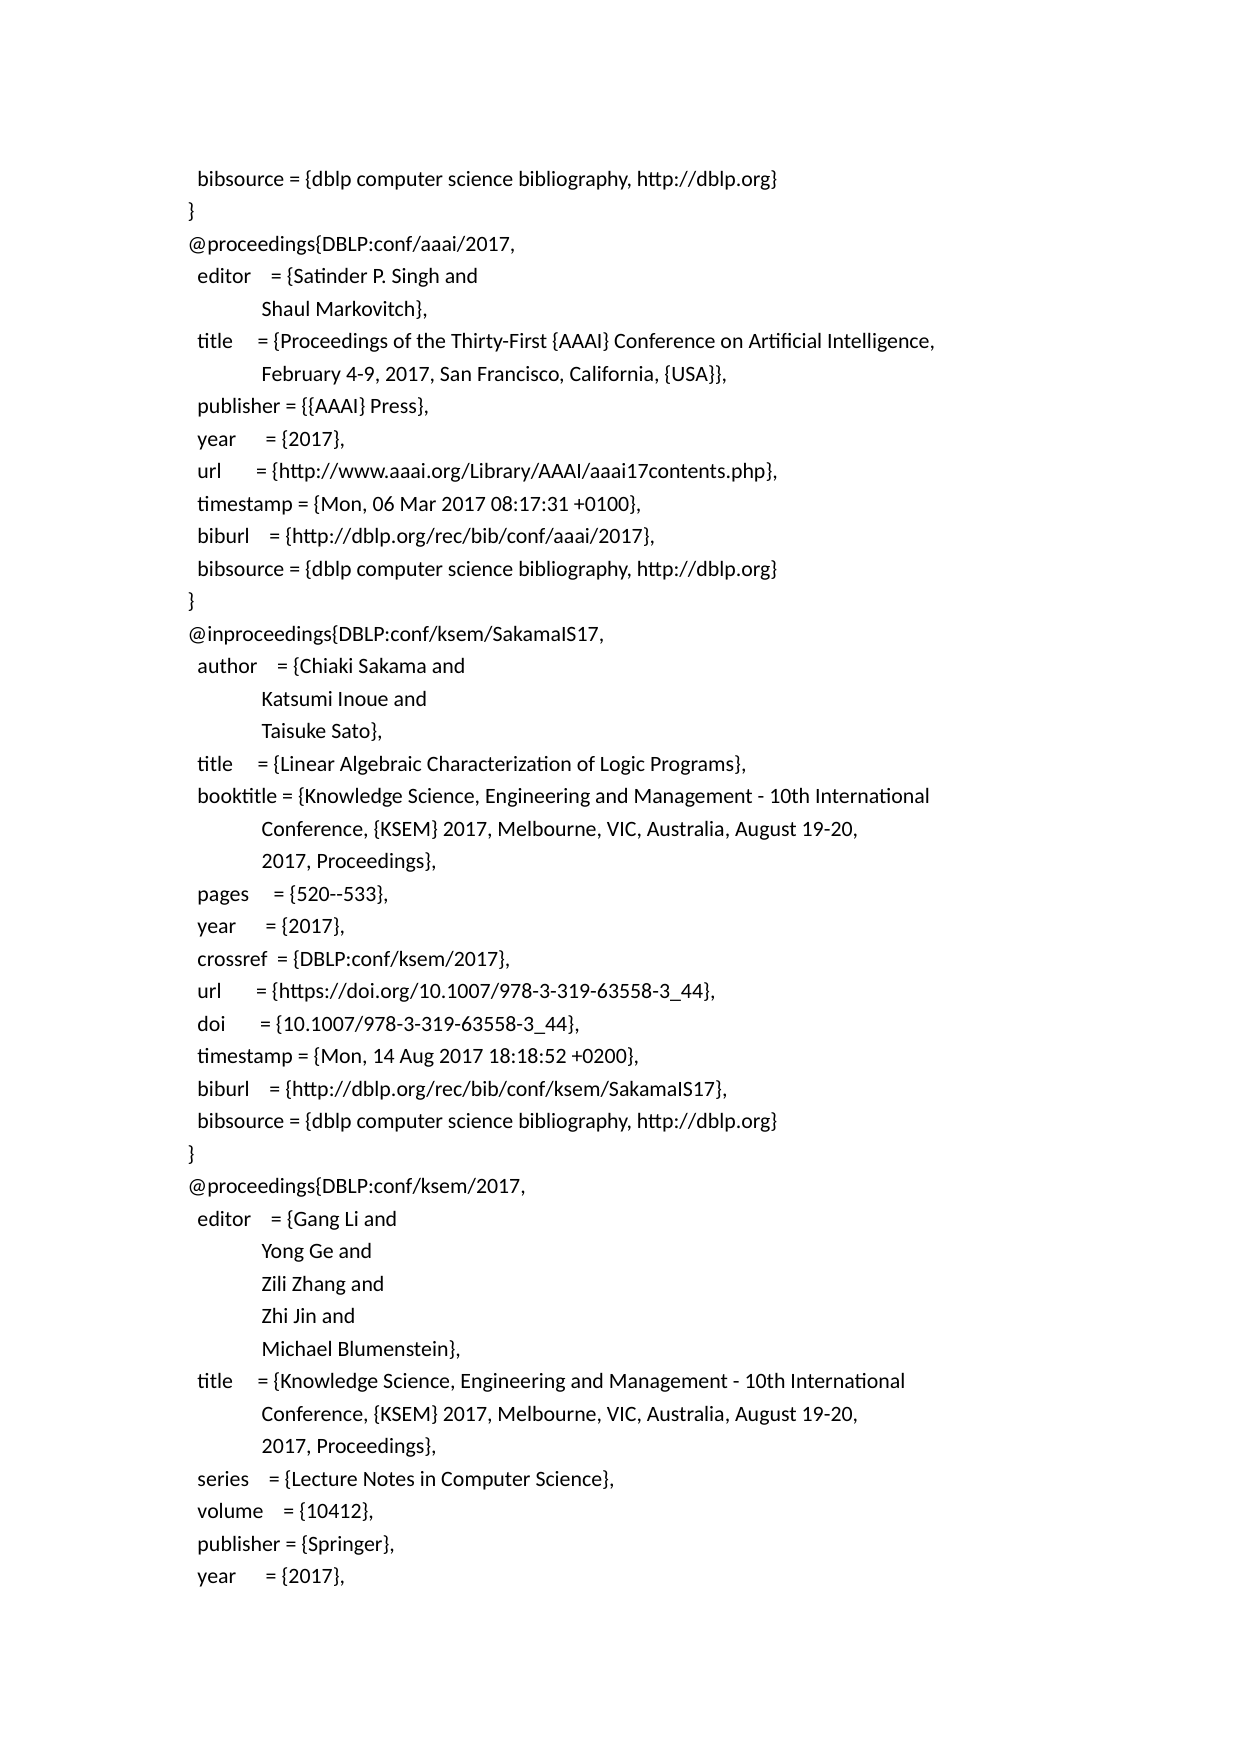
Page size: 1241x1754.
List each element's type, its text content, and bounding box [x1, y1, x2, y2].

text biburl = {http://dblp.org/rec/bib/conf/aaai/2017}, [187, 519, 1053, 552]
text year = {2017}, [187, 1559, 1053, 1592]
text url = {https://doi.org/10.1007/978-3-319-63558-3_44}, [187, 974, 1053, 1007]
text title = {Proceedings of the Thirty-First {AAAI} Conference on Artificial Intelligence, [187, 324, 1053, 357]
text } [187, 194, 1053, 227]
text year = {2017}, [187, 422, 1053, 454]
text @proceedings{DBLP:conf/aaai/2017, [187, 227, 1053, 259]
text Zhi Jin and [187, 1299, 1053, 1332]
text crossref = {DBLP:conf/ksem/2017}, [187, 942, 1053, 974]
text 2017, Proceedings}, [187, 844, 1053, 877]
text 2017, Proceedings}, [187, 1429, 1053, 1462]
text editor = {Gang Li and [187, 1202, 1053, 1234]
text Taisuke Sato}, [187, 714, 1053, 747]
text timestamp = {Mon, 14 Aug 2017 18:18:52 +0200}, [187, 1039, 1053, 1072]
text title = {Knowledge Science, Engineering and Management - 10th International [187, 1364, 1053, 1397]
text url = {http://www.aaai.org/Library/AAAI/aaai17contents.php}, [187, 454, 1053, 487]
text Conference, {KSEM} 2017, Melbourne, VIC, Australia, August 19-20, [187, 1397, 1053, 1429]
text Michael Blumenstein}, [187, 1332, 1053, 1364]
text booktitle = {Knowledge Science, Engineering and Management - 10th International [187, 779, 1053, 812]
text doi = {10.1007/978-3-319-63558-3_44}, [187, 1007, 1053, 1039]
text pages = {520--533}, [187, 877, 1053, 909]
text bibsource = {dblp computer science bibliography, http://dblp.org} [187, 162, 1053, 194]
text February 4-9, 2017, San Francisco, California, {USA}}, [187, 357, 1053, 389]
text volume = {10412}, [187, 1494, 1053, 1527]
text Shaul Markovitch}, [187, 292, 1053, 324]
text Katsumi Inoue and [187, 682, 1053, 714]
text series = {Lecture Notes in Computer Science}, [187, 1462, 1053, 1494]
text } [187, 1137, 1053, 1169]
text editor = {Satinder P. Singh and [187, 259, 1053, 292]
text @inproceedings{DBLP:conf/ksem/SakamaIS17, [187, 617, 1053, 649]
text } [187, 584, 1053, 617]
text publisher = {{AAAI} Press}, [187, 389, 1053, 422]
text author = {Chiaki Sakama and [187, 649, 1053, 682]
text Yong Ge and [187, 1234, 1053, 1267]
text @proceedings{DBLP:conf/ksem/2017, [187, 1169, 1053, 1202]
text Zili Zhang and [187, 1267, 1053, 1299]
text biburl = {http://dblp.org/rec/bib/conf/ksem/SakamaIS17}, [187, 1072, 1053, 1104]
text timestamp = {Mon, 06 Mar 2017 08:17:31 +0100}, [187, 487, 1053, 519]
text Conference, {KSEM} 2017, Melbourne, VIC, Australia, August 19-20, [187, 812, 1053, 844]
text bibsource = {dblp computer science bibliography, http://dblp.org} [187, 552, 1053, 584]
text title = {Linear Algebraic Characterization of Logic Programs}, [187, 747, 1053, 779]
text bibsource = {dblp computer science bibliography, http://dblp.org} [187, 1104, 1053, 1137]
text publisher = {Springer}, [187, 1527, 1053, 1559]
text year = {2017}, [187, 909, 1053, 942]
